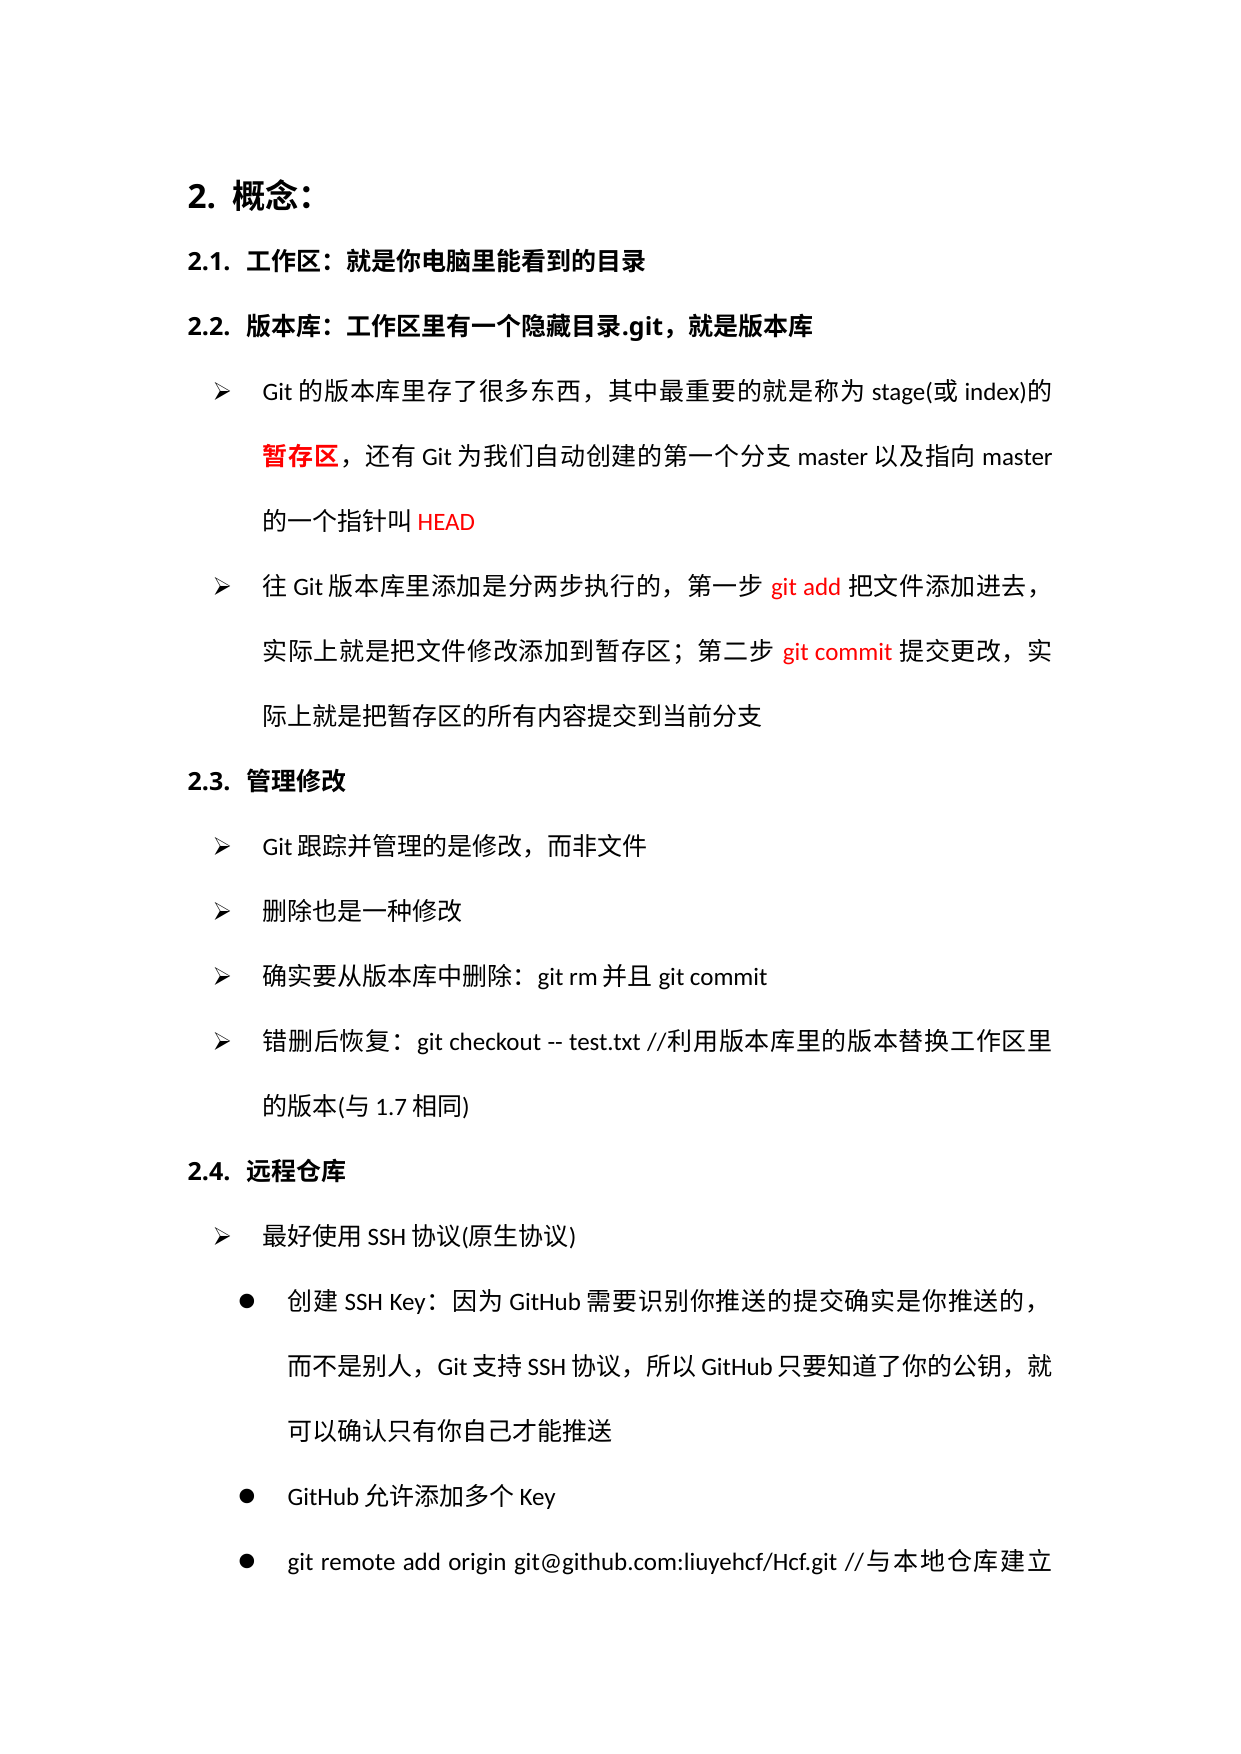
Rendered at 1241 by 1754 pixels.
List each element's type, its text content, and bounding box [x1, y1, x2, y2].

list 错删后恢复：git checkout -- test.txt //利用版本库里的版本替换工作区里的版本(与7相同) [212, 1007, 1053, 1137]
list 创建SSH Key：因为GitHub需要识别你推送的提交确实是你推送的，而不是别人，Git支持SSH协议，所以GitHub只要知道了你的公钥，就可以确认只有你自己才能推送 [237, 1267, 1053, 1462]
subtitle 远程仓库 [187, 1137, 1053, 1202]
list 确实要从版本库中删除：git rm并且 git commit [212, 942, 1053, 1007]
subtitle 管理修改 [187, 747, 1053, 812]
list 删除也是一种修改 [212, 877, 1053, 942]
list Git的版本库里存了很多东西，其中最重要的就是称为stage(或index)的暂存区，还有Git为我们自动创建的第一个分支master以及指向master的一个指针叫HEAD [212, 357, 1053, 552]
subtitle 版本库：工作区里有一个隐藏目录.git，就是版本库 [187, 292, 1053, 357]
list GitHub允许添加多个Key [237, 1462, 1053, 1527]
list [237, 1527, 1053, 1592]
list 最好使用SSH协议(原生协议) [212, 1202, 1053, 1267]
subtitle 工作区：就是你电脑里能看到的目录 [187, 227, 1053, 292]
list 往Git版本库里添加是分两步执行的，第一步 git add 把文件添加进去，实际上就是把文件修改添加到暂存区；第二步 git commit 提交更改，实际上就是把暂存区的所有内容提交到当前分支 [212, 552, 1053, 747]
subtitle 概念： [187, 162, 1053, 227]
list Git跟踪并管理的是修改，而非文件 [212, 812, 1053, 877]
